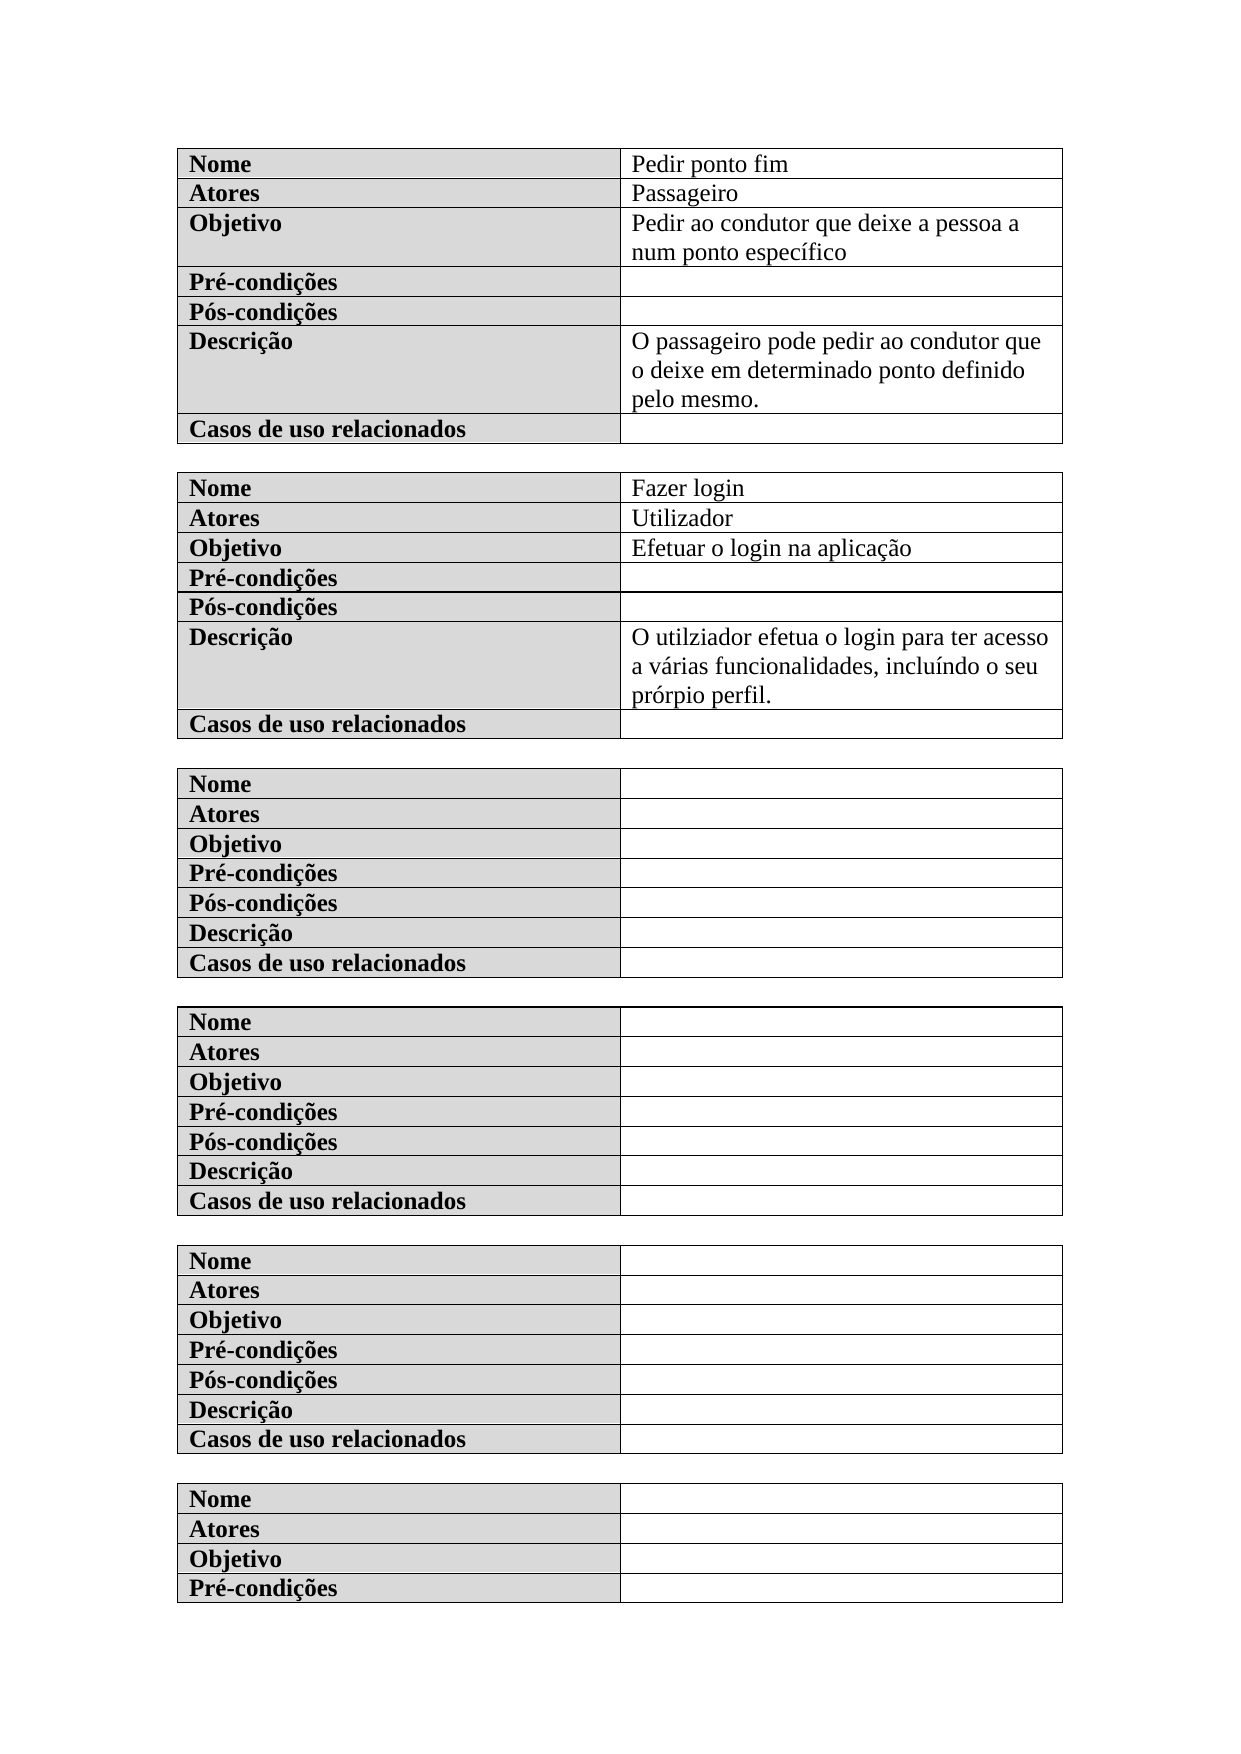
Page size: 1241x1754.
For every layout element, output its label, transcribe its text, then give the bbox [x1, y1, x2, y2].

table_cell Descrição [178, 1395, 620, 1423]
table_header Nome [178, 473, 620, 502]
table_cell [621, 1037, 1062, 1066]
table_cell Casos de uso relacionados [178, 1425, 620, 1453]
table_header Nome [178, 149, 620, 177]
table_cell [621, 1067, 1062, 1096]
table_cell Atores [178, 1037, 620, 1066]
table_cell O utilziador efetua o login para ter acesso a várias funcionalidades, incluíndo o seu prórpio perfil. [621, 622, 1062, 708]
table_cell Objetivo [178, 533, 620, 562]
table_cell [621, 1127, 1062, 1155]
table_header [621, 1008, 1062, 1036]
table_cell [621, 1156, 1062, 1185]
table_cell [621, 918, 1062, 947]
table_cell Descrição [178, 918, 620, 947]
table_cell Pós-condições [178, 297, 620, 325]
table_cell Efetuar o login na aplicação [621, 533, 1062, 562]
table_cell [621, 1305, 1062, 1334]
table_cell [621, 1574, 1062, 1602]
table_cell [621, 1276, 1062, 1304]
table_cell Pré-condições [178, 563, 620, 591]
table_cell Pós-condições [178, 593, 620, 621]
table_cell Casos de uso relacionados [178, 710, 620, 738]
table_header Nome [178, 1484, 620, 1513]
table_header [621, 1246, 1062, 1274]
table_cell [621, 267, 1062, 296]
table_cell Descrição [178, 326, 620, 413]
table_cell [621, 1365, 1062, 1394]
table_cell [621, 948, 1062, 977]
table_header [621, 769, 1062, 798]
table_cell [621, 1335, 1062, 1364]
table_cell [621, 1514, 1062, 1543]
table_cell Pós-condições [178, 1365, 620, 1394]
table_cell [621, 1097, 1062, 1126]
table_header Fazer login [621, 473, 1062, 502]
table_cell Objetivo [178, 208, 620, 266]
table_cell [621, 888, 1062, 917]
table_cell O passageiro pode pedir ao condutor que o deixe em determinado ponto definido pelo mesmo. [621, 326, 1062, 413]
table_cell Descrição [178, 1156, 620, 1185]
table_cell Pré-condições [178, 1574, 620, 1602]
table_cell Atores [178, 1514, 620, 1543]
table_cell Atores [178, 1276, 620, 1304]
table_cell Pré-condições [178, 859, 620, 887]
table_cell Pré-condições [178, 1335, 620, 1364]
table_cell Utilizador [621, 503, 1062, 532]
table_cell [621, 414, 1062, 442]
table_cell [621, 710, 1062, 738]
table_cell Casos de uso relacionados [178, 414, 620, 442]
table_cell Pré-condições [178, 267, 620, 296]
table_header Nome [178, 1008, 620, 1036]
table_cell Casos de uso relacionados [178, 1186, 620, 1215]
table_header Nome [178, 769, 620, 798]
table_cell Atores [178, 799, 620, 828]
table_cell Casos de uso relacionados [178, 948, 620, 977]
table_cell Descrição [178, 622, 620, 708]
table_header Pedir ponto fim [621, 149, 1062, 177]
table_header [621, 1484, 1062, 1513]
table_cell Objetivo [178, 829, 620, 857]
table_cell [621, 297, 1062, 325]
table_cell Atores [178, 503, 620, 532]
table_cell [621, 1395, 1062, 1423]
table_cell Objetivo [178, 1305, 620, 1334]
table_cell [621, 1544, 1062, 1572]
table_cell [621, 859, 1062, 887]
table_cell [621, 799, 1062, 828]
table_cell Pré-condições [178, 1097, 620, 1126]
table_cell Objetivo [178, 1067, 620, 1096]
table_cell Atores [178, 179, 620, 207]
table_cell Pedir ao condutor que deixe a pessoa a num ponto específico [621, 208, 1062, 266]
table_header Nome [178, 1246, 620, 1274]
table_cell [621, 593, 1062, 621]
table_cell Objetivo [178, 1544, 620, 1572]
table_cell Pós-condições [178, 888, 620, 917]
table_cell [621, 829, 1062, 857]
table_cell [621, 1186, 1062, 1215]
table_cell Passageiro [621, 179, 1062, 207]
table_cell [621, 563, 1062, 591]
table_cell [621, 1425, 1062, 1453]
table_cell Pós-condições [178, 1127, 620, 1155]
